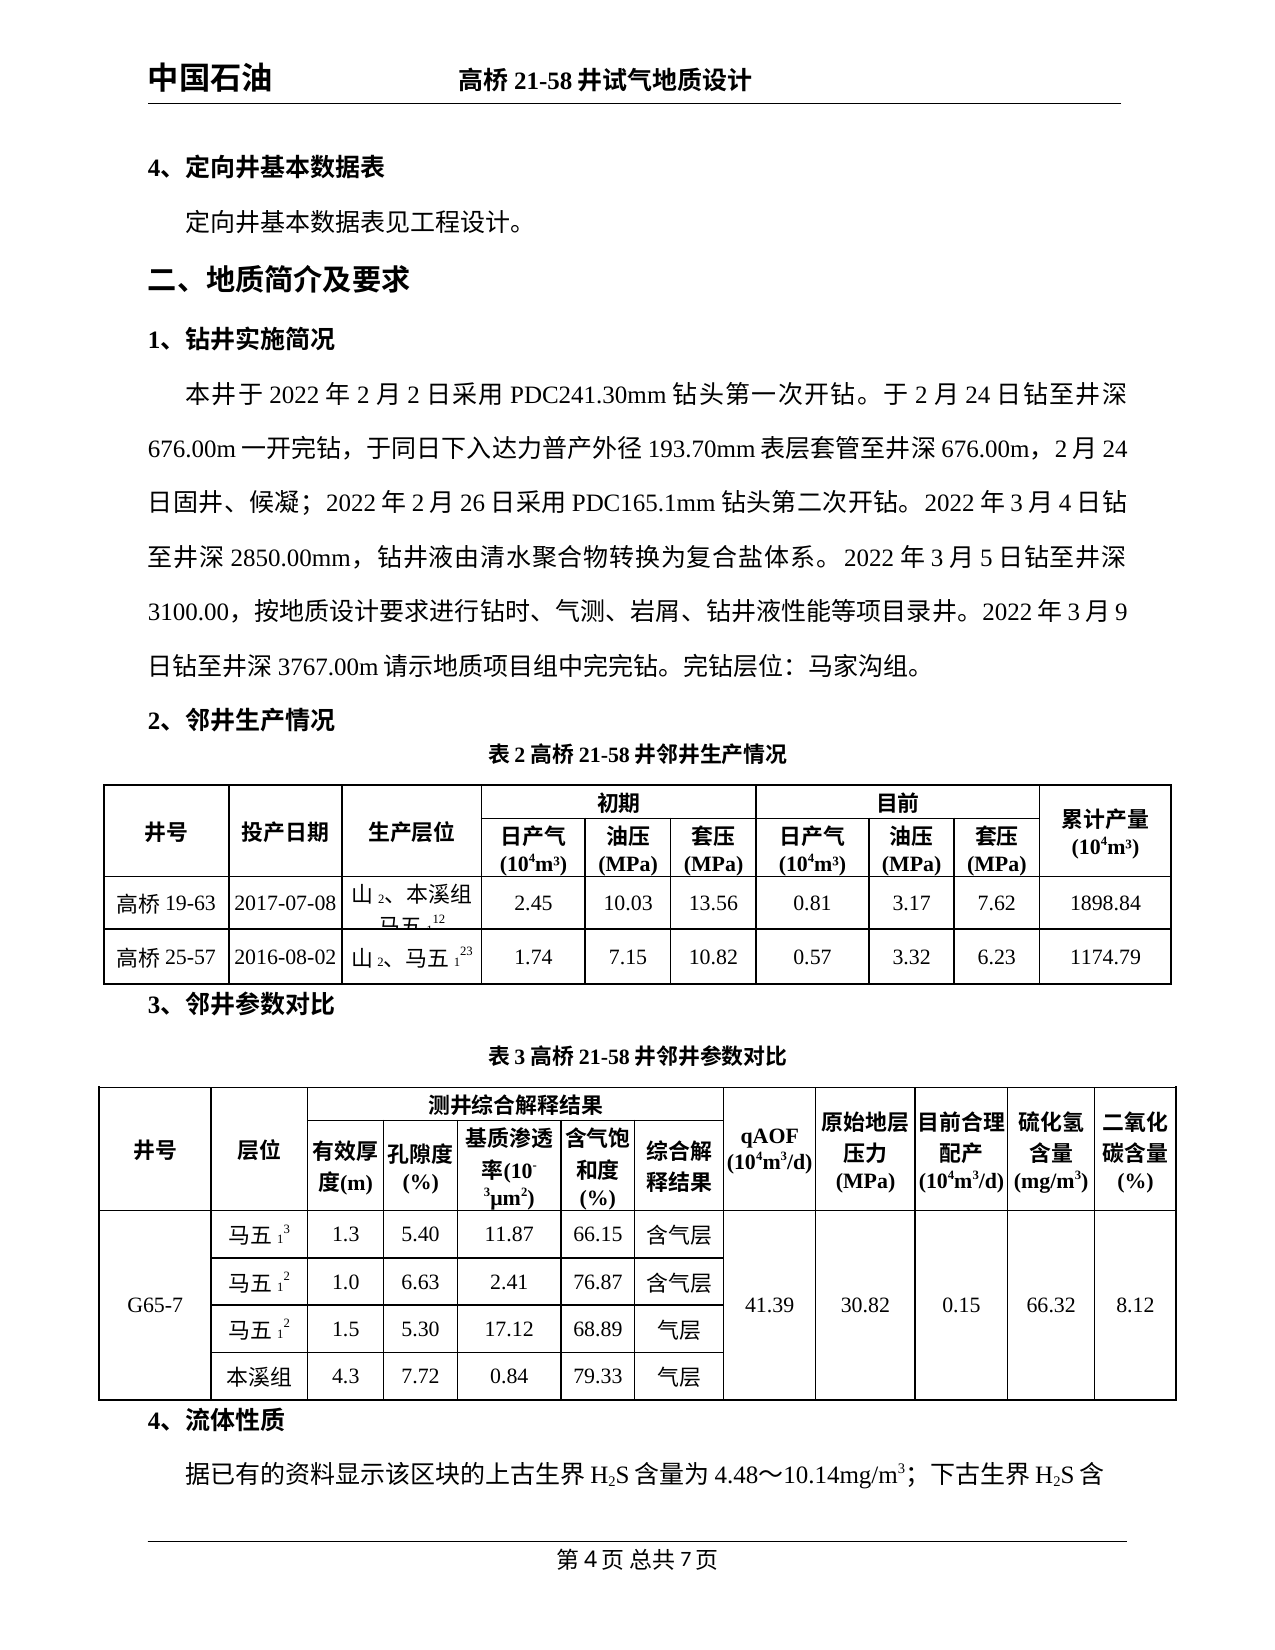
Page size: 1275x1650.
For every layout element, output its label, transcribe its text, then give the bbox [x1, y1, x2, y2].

table_cell 山2、本溪组 马五112 [343, 877, 481, 928]
table_cell 综合解释结果 [635, 1121, 723, 1210]
table_header 原始地层压力 (MPa) [816, 1088, 914, 1210]
text 表2 高桥21-58井邻井生产情况 [148, 737, 1127, 768]
table_cell 本溪组 [212, 1353, 307, 1399]
table_cell 3.17 [870, 877, 953, 928]
table_cell 油压(MPa) [870, 819, 953, 876]
table_header 初期 [482, 786, 755, 817]
table_cell 套压(MPa) [955, 819, 1039, 876]
table_header qAOF (104m3/d) [724, 1088, 815, 1210]
table_cell 68.89 [562, 1306, 634, 1352]
table_cell 含气饱和度(%) [562, 1121, 634, 1210]
table_header 硫化氢含量 (mg/m3) [1008, 1088, 1094, 1210]
table_cell 4.3 [308, 1353, 383, 1399]
table_cell 7.62 [955, 877, 1039, 928]
table_header 井号 [100, 1088, 210, 1210]
text 表3 高桥21-58井邻井参数对比 [148, 1039, 1127, 1071]
table_cell 76.87 [562, 1259, 634, 1304]
table_cell 7.15 [586, 930, 670, 983]
text 4、定向井基本数据表 [148, 148, 1127, 184]
table_cell 1.74 [482, 930, 584, 983]
table_header 目前 [757, 786, 1039, 817]
table_cell 日产气(104m³) [482, 819, 584, 876]
table_cell 1174.79 [1040, 930, 1170, 983]
table_cell 41.39 [724, 1211, 815, 1399]
table_cell 气层 [635, 1353, 723, 1399]
table_cell 1.5 [308, 1306, 383, 1352]
table_header 目前合理配产 (104m3/d) [916, 1088, 1007, 1210]
table_cell 3.32 [870, 930, 953, 983]
table_cell 山2、马五123 [343, 930, 481, 983]
table_cell 10.03 [586, 877, 670, 928]
table_cell 1898.84 [1040, 877, 1170, 928]
table_cell 66.15 [562, 1211, 634, 1257]
table_cell 2.41 [458, 1259, 560, 1304]
table_header 投产日期 [230, 786, 341, 876]
table_cell 7.72 [384, 1353, 457, 1399]
text 3、邻井参数对比 [148, 985, 1127, 1021]
table_cell 含气层 [635, 1259, 723, 1304]
table_cell 气层 [635, 1306, 723, 1352]
table_cell 高桥25-57 [105, 930, 228, 983]
table_cell 1.0 [308, 1259, 383, 1304]
table_cell 8.12 [1095, 1211, 1175, 1399]
table_header 二氧化碳含量 (%) [1095, 1088, 1175, 1210]
table_cell 0.15 [916, 1211, 1007, 1399]
table_cell 油压(MPa) [586, 819, 670, 876]
table_cell 马五12 [212, 1259, 307, 1304]
table_cell 0.81 [757, 877, 868, 928]
table_cell 11.87 [458, 1211, 560, 1257]
table_cell 马五12 [212, 1306, 307, 1352]
table_cell 2016-08-02 [230, 930, 341, 983]
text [148, 1455, 1127, 1491]
table_cell 10.82 [671, 930, 755, 983]
table_cell 日产气(104m³) [757, 819, 868, 876]
table_cell 孔隙度(%) [384, 1121, 457, 1210]
table_header 层位 [212, 1088, 307, 1210]
table_cell 30.82 [816, 1211, 914, 1399]
table_cell 0.57 [757, 930, 868, 983]
table_header 累计产量(104m³) [1040, 786, 1170, 876]
table_cell 5.40 [384, 1211, 457, 1257]
table_cell 有效厚度(m) [308, 1121, 383, 1210]
table_cell 套压(MPa) [671, 819, 755, 876]
text 本井于2022年2月2日采用PDC241.30mm钻头第一次开钻。于2月24日钻至井深676.00m一开完钻，于同日下入达力普产外径193.70mm表层套管至井深676.00m，2月24日固井、候凝；2022年2月26日采用PDC165.1mm钻头第二次开钻。2022年3月4日钻至井深2850.00mm，钻井液由清水聚合物转换为复合盐体系。2022年3月5日钻至井深3100.00，按地质设计要求进行钻时、气测、岩屑、钻井液性能等项目录井。2022年3月9日钻至井深3767.00m请示地质项目组中完完钻。完钻层位：马家沟组。 [148, 374, 1127, 682]
table_cell 高桥19-63 [105, 877, 228, 928]
table_header 测井综合解释结果 [308, 1088, 723, 1119]
table_cell 79.33 [562, 1353, 634, 1399]
table_cell 17.12 [458, 1306, 560, 1352]
table_cell 66.32 [1008, 1211, 1094, 1399]
table_cell 2.45 [482, 877, 584, 928]
table_cell 基质渗透率(10-3μm2) [458, 1121, 560, 1210]
table_cell 马五13 [212, 1211, 307, 1257]
table_cell G65-7 [100, 1211, 210, 1399]
table_cell 含气层 [635, 1211, 723, 1257]
table_cell 6.23 [955, 930, 1039, 983]
table_cell 13.56 [671, 877, 755, 928]
text 定向井基本数据表见工程设计。 [148, 202, 1127, 238]
table_cell 2017-07-08 [230, 877, 341, 928]
table_cell 6.63 [384, 1259, 457, 1304]
text 二、地质简介及要求 [148, 256, 1127, 299]
table_header 井号 [105, 786, 228, 876]
table_cell 5.30 [384, 1306, 457, 1352]
text 1、钻井实施简况 [148, 320, 1127, 356]
table_cell 0.84 [458, 1353, 560, 1399]
subtitle 2、邻井生产情况 [148, 700, 1127, 737]
table_cell 1.3 [308, 1211, 383, 1257]
text 4、流体性质 [148, 1401, 1127, 1437]
table_header 生产层位 [343, 786, 481, 876]
